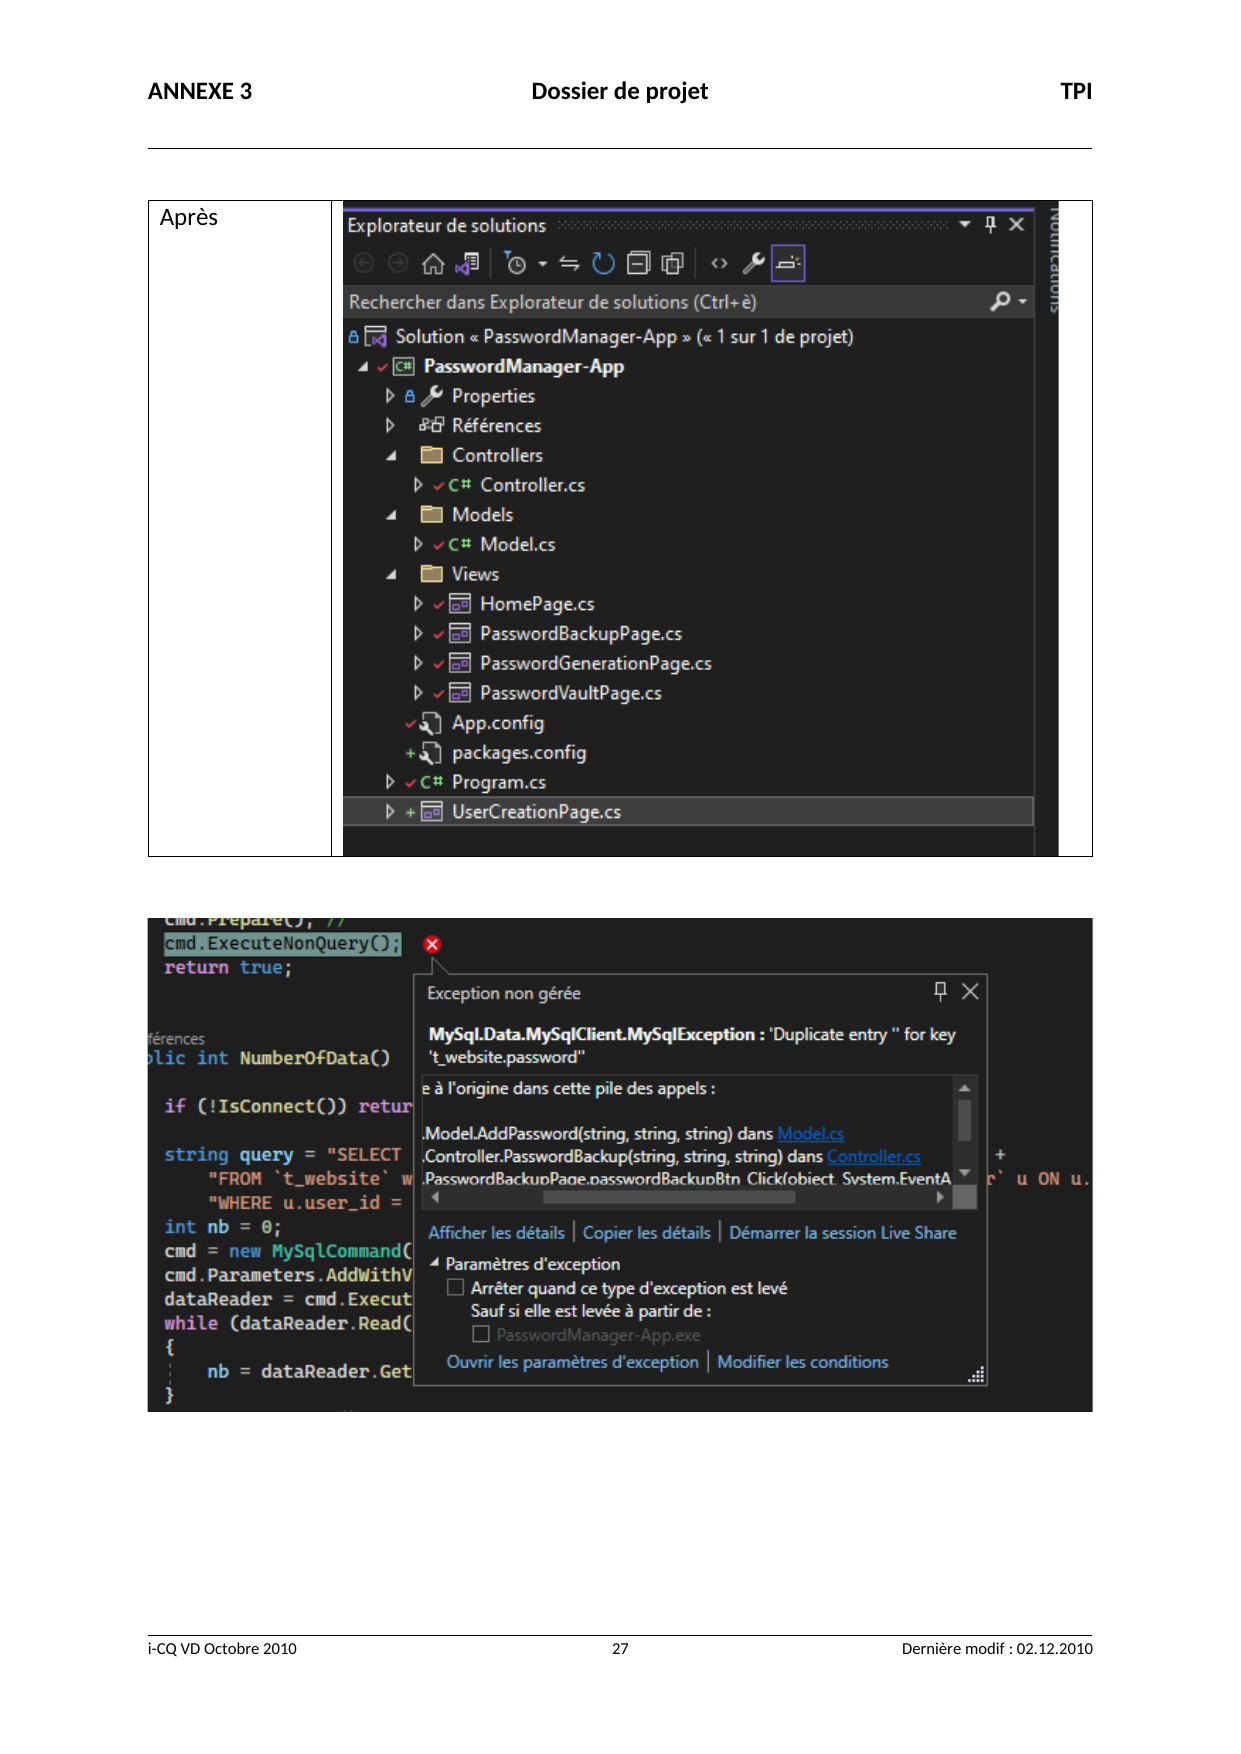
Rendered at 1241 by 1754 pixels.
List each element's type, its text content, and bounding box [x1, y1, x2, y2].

table_cell [1059, 201, 1092, 856]
picture [343, 201, 1059, 856]
picture [147, 918, 1093, 1412]
table_cell [332, 201, 343, 856]
table_cell Après [149, 201, 331, 856]
